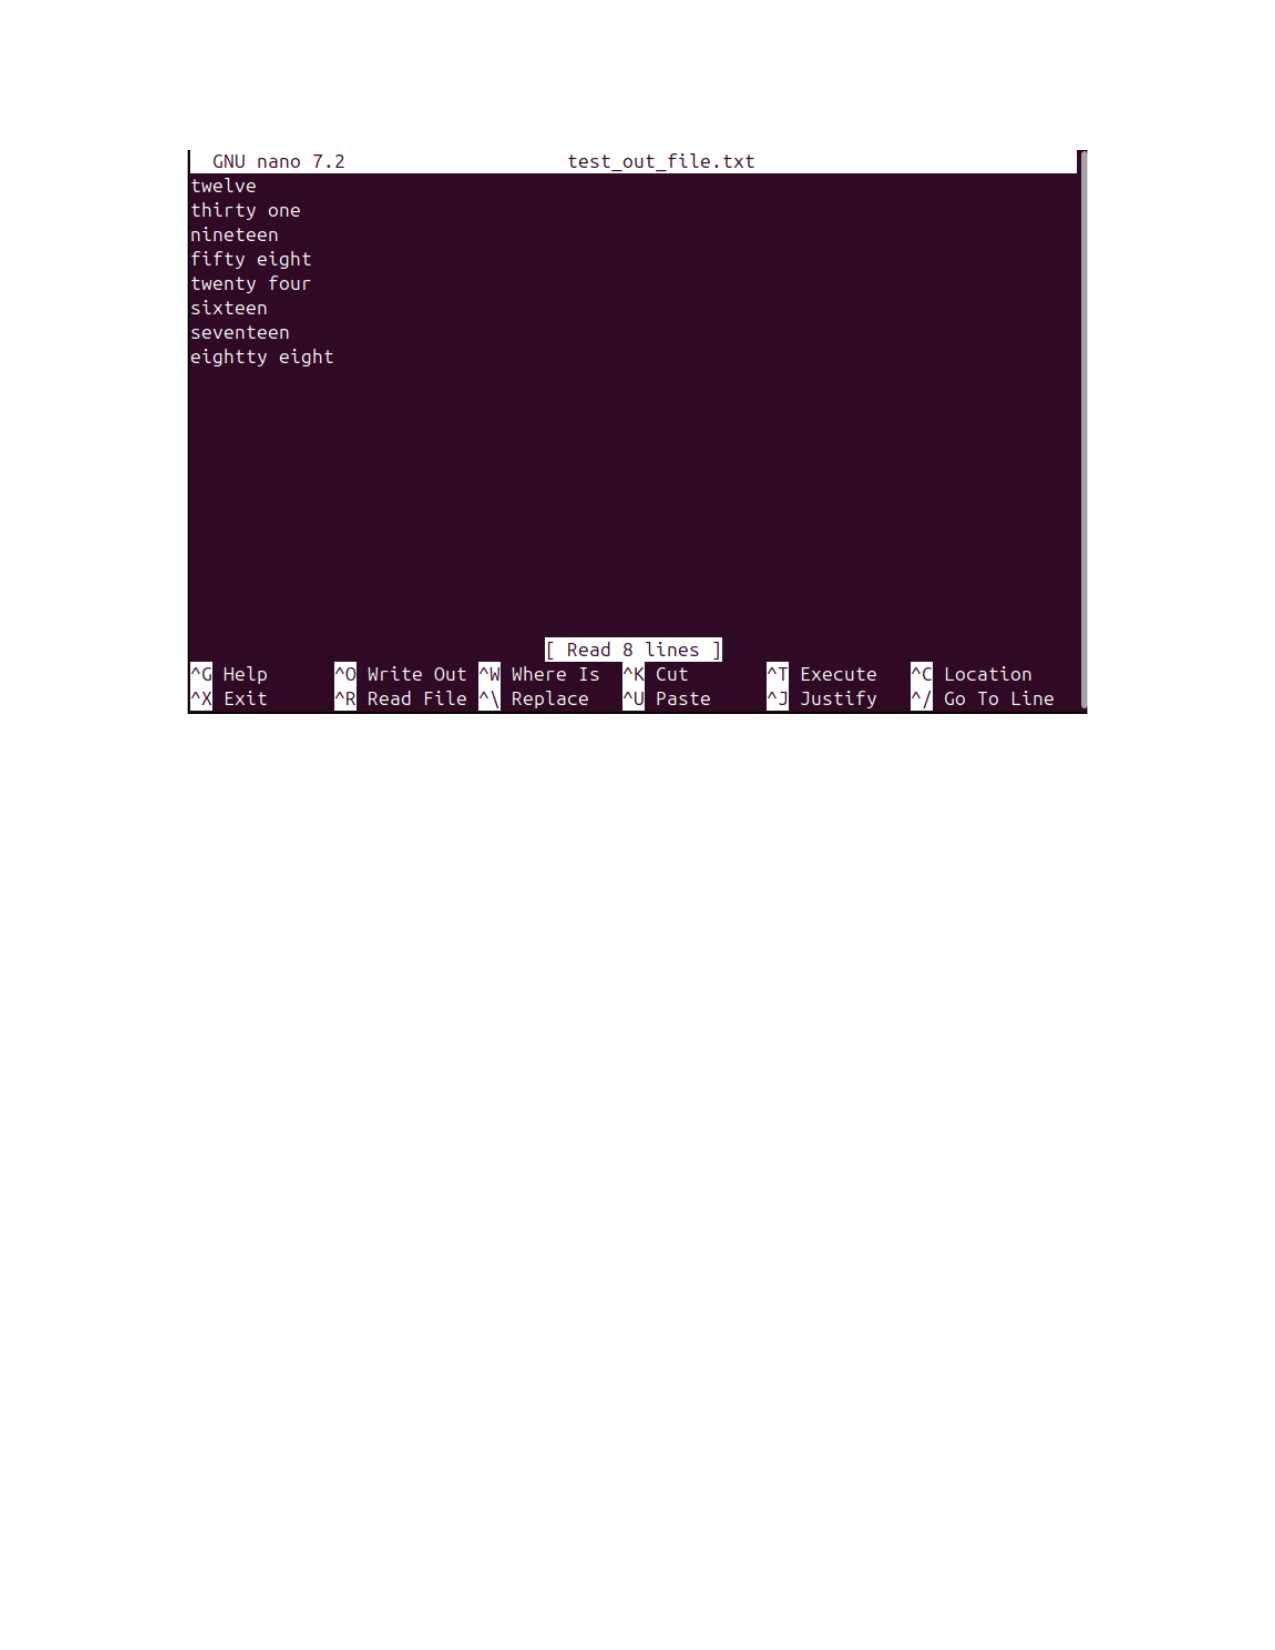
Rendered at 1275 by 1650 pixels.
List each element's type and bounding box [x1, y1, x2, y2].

picture [187, 150, 1088, 714]
